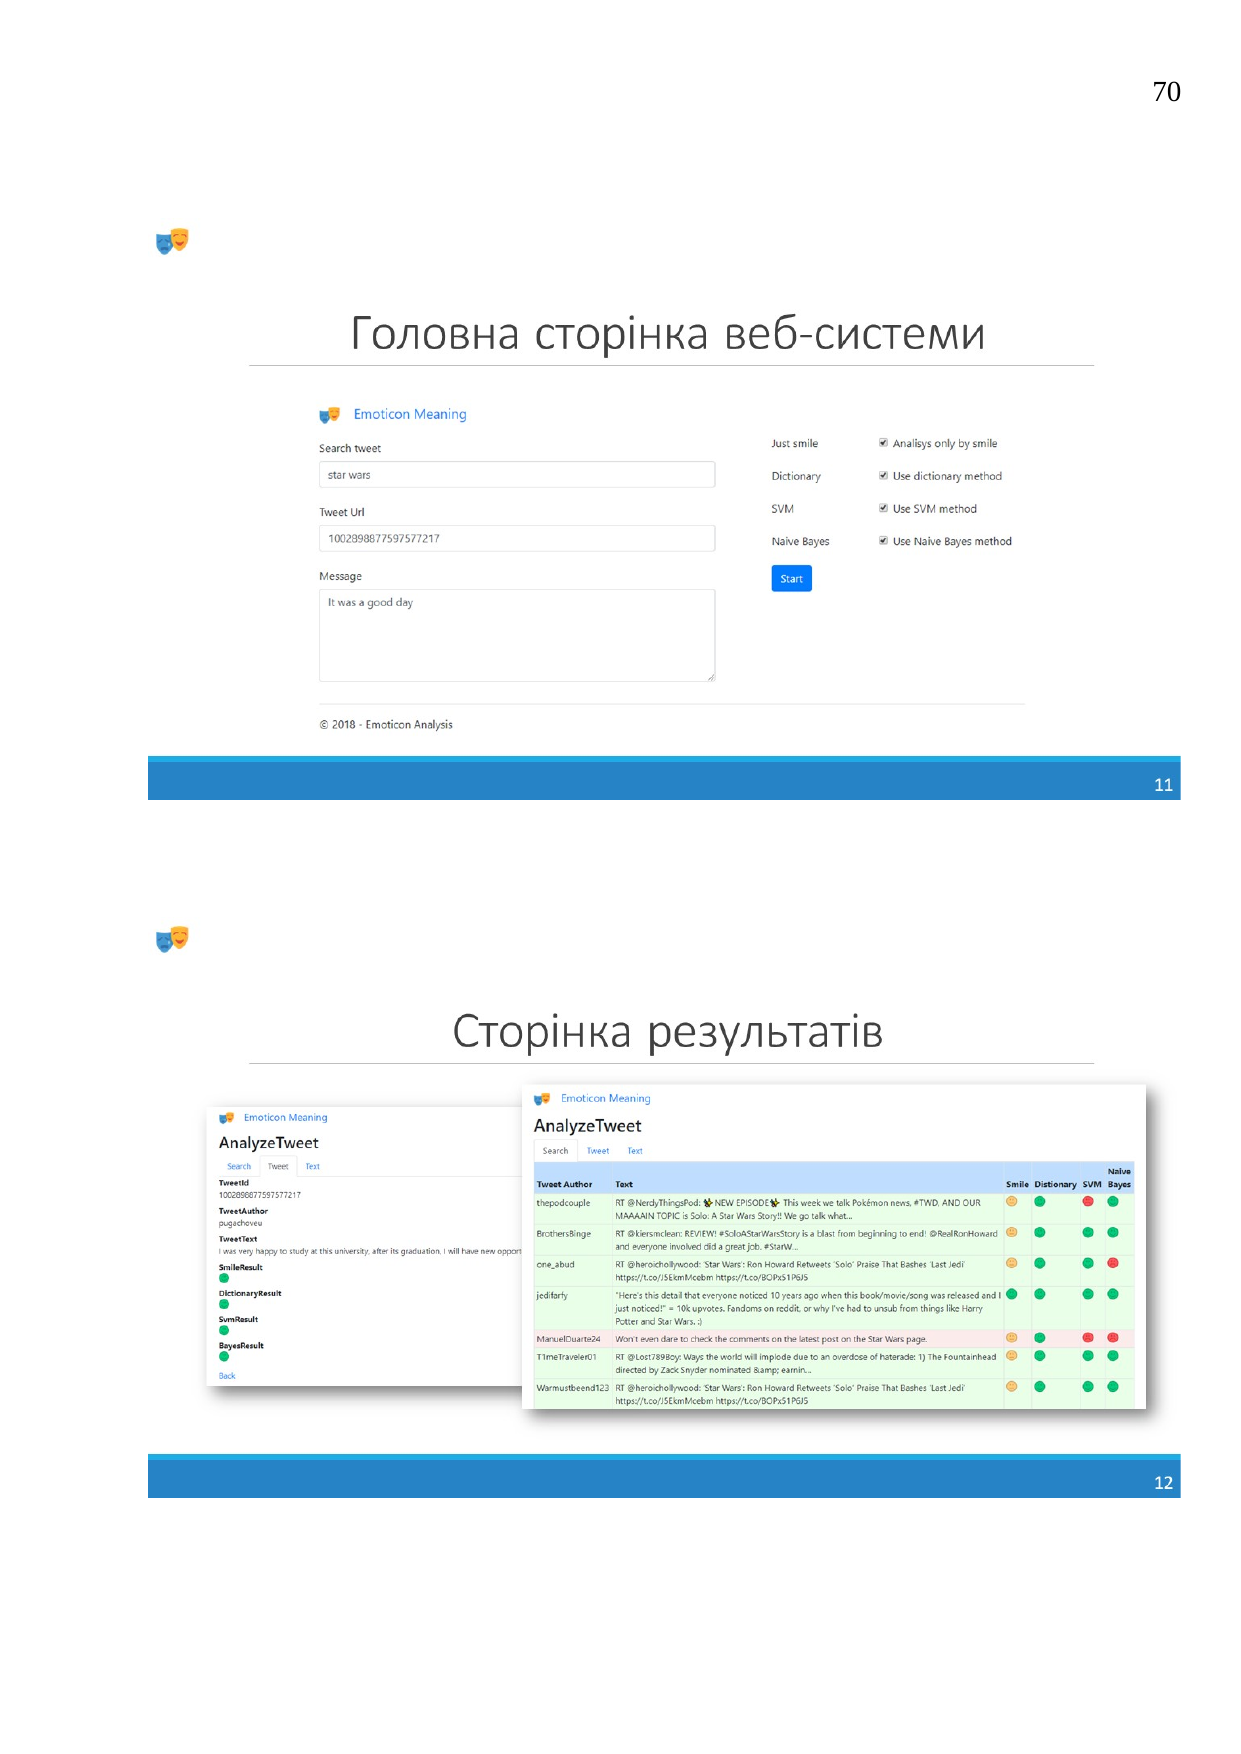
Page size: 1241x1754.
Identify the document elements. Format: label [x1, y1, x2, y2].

picture [148, 917, 1181, 1498]
picture [148, 218, 1181, 800]
